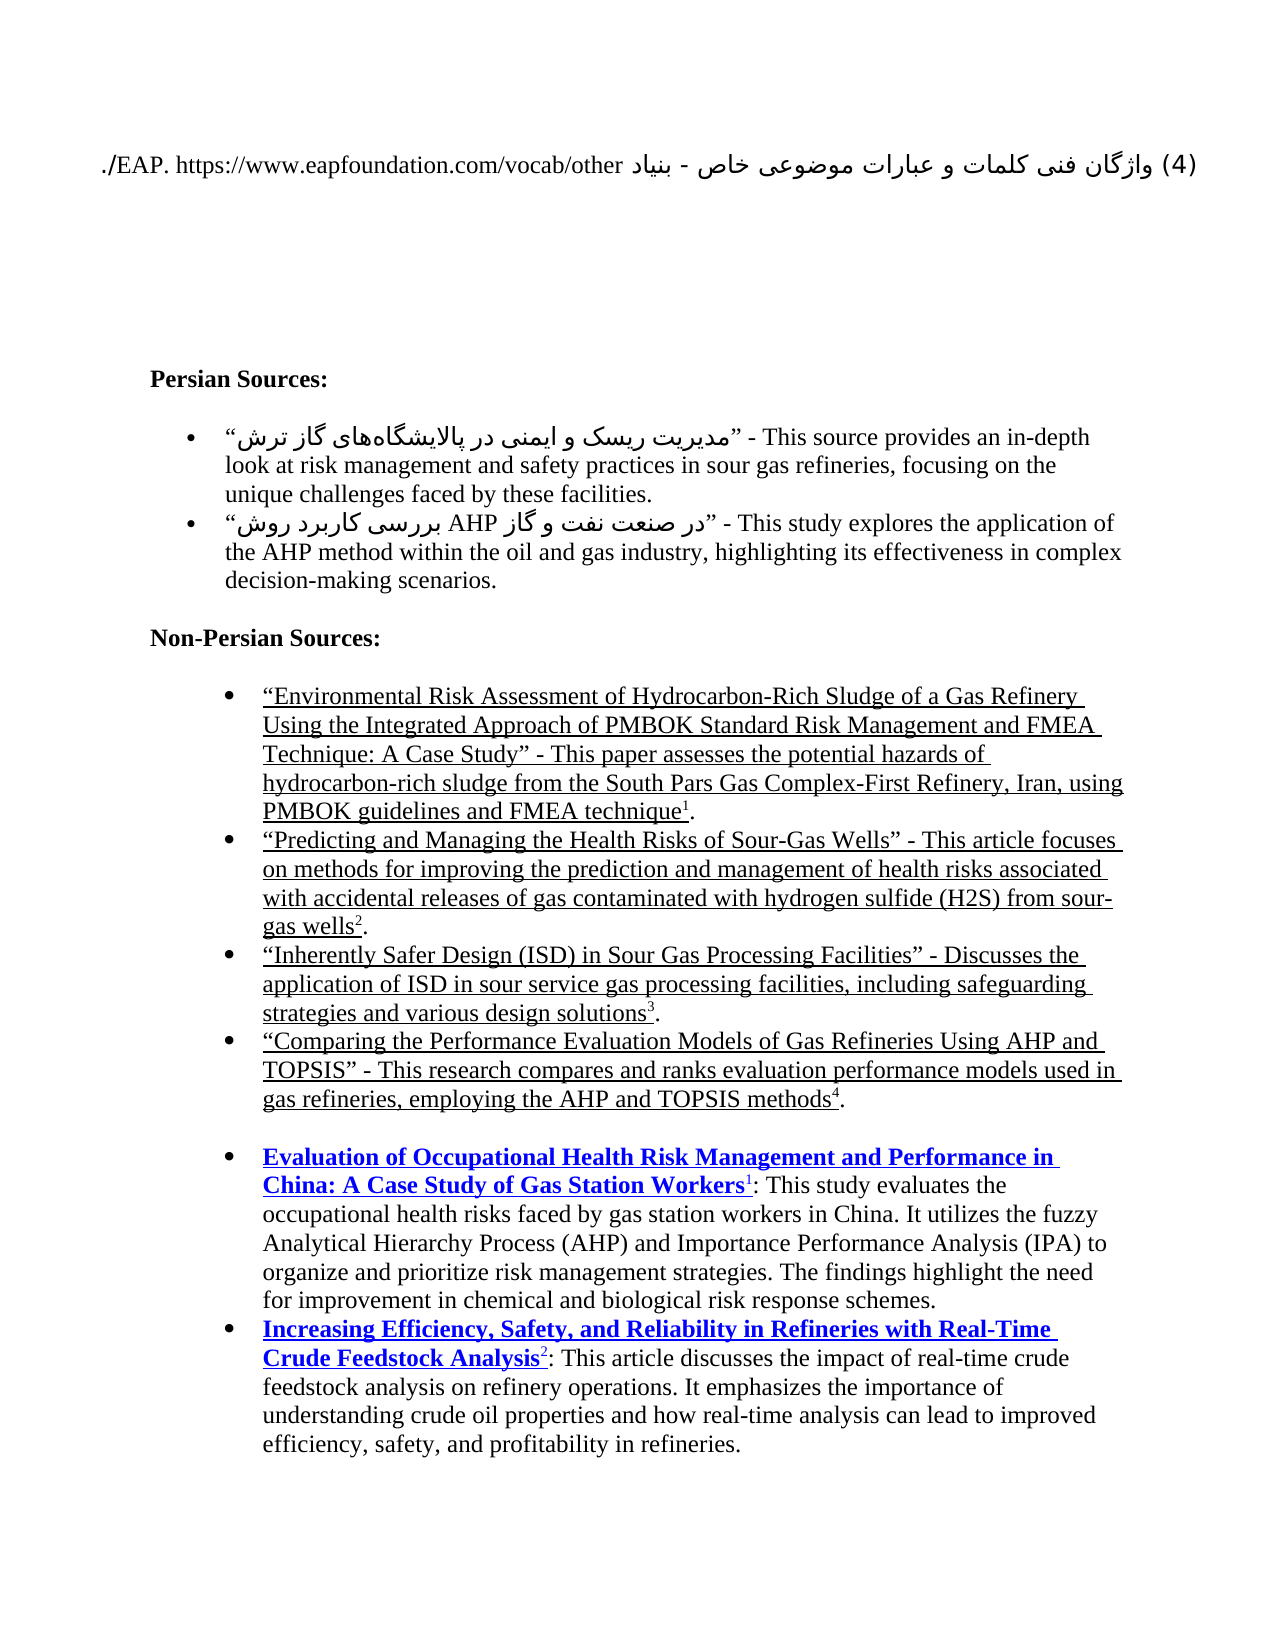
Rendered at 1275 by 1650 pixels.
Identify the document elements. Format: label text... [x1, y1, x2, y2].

list Increasing Efficiency, Safety, and Reliability in Refineries with Real-Time Crude Feedstock Analysis2: This article discusses the impact of real-time crude feedstock analysis on refinery operations. It emphasizes the importance of understanding crude oil properties and how real-time analysis can lead to improved efficiency, safety, and profitability in refineries. [225, 1343, 1125, 1487]
text Persian Sources: [150, 364, 1125, 393]
subtitle (4) واژگان فنی کلمات و عبارات موضوعی خاص - بنیاد EAP. https://www.eapfoundation.com/vocab/other/. [78, 150, 1197, 179]
list “Inherently Safer Design (ISD) in Sour Gas Processing Facilities” - Discusses the application of ISD in sour service gas processing facilities, including safeguarding strategies and various design solutions3. [225, 940, 1125, 1026]
list “بررسی کاربرد روش AHP در صنعت نفت و گاز” - This study explores the application of the AHP method within the oil and gas industry, highlighting its effectiveness in complex decision-making scenarios. [187, 508, 1125, 594]
list “Comparing the Performance Evaluation Models of Gas Refineries Using AHP and TOPSIS” - This research compares and ranks evaluation performance models used in gas refineries, employing the AHP and TOPSIS methods4. [225, 1026, 1125, 1113]
text Non-Persian Sources: [150, 623, 1125, 652]
list “مدیریت ریسک و ایمنی در پالایشگاه‌های گاز ترش” - This source provides an in-depth look at risk management and safety practices in sour gas refineries, focusing on the unique challenges faced by these facilities. [187, 422, 1125, 508]
list “Predicting and Managing the Health Risks of Sour-Gas Wells” - This article focuses on methods for improving the prediction and management of health risks associated with accidental releases of gas contaminated with hydrogen sulfide (H2S) from sour-gas wells2. [225, 825, 1125, 940]
list “Environmental Risk Assessment of Hydrocarbon-Rich Sludge of a Gas Refinery Using the Integrated Approach of PMBOK Standard Risk Management and FMEA Technique: A Case Study” - This paper assesses the potential hazards of hydrocarbon-rich sludge from the South Pars Gas Complex-First Refinery, Iran, using PMBOK guidelines and FMEA technique1. [225, 681, 1125, 825]
list Evaluation of Occupational Health Risk Management and Performance in China: A Case Study of Gas Station Workers1: This study evaluates the occupational health risks faced by gas station workers in China. It utilizes the fuzzy Analytical Hierarchy Process (AHP) and Importance Performance Analysis (IPA) to organize and prioritize risk management strategies. The findings highlight the need for improvement in chemical and biological risk response schemes. [225, 1142, 1125, 1314]
